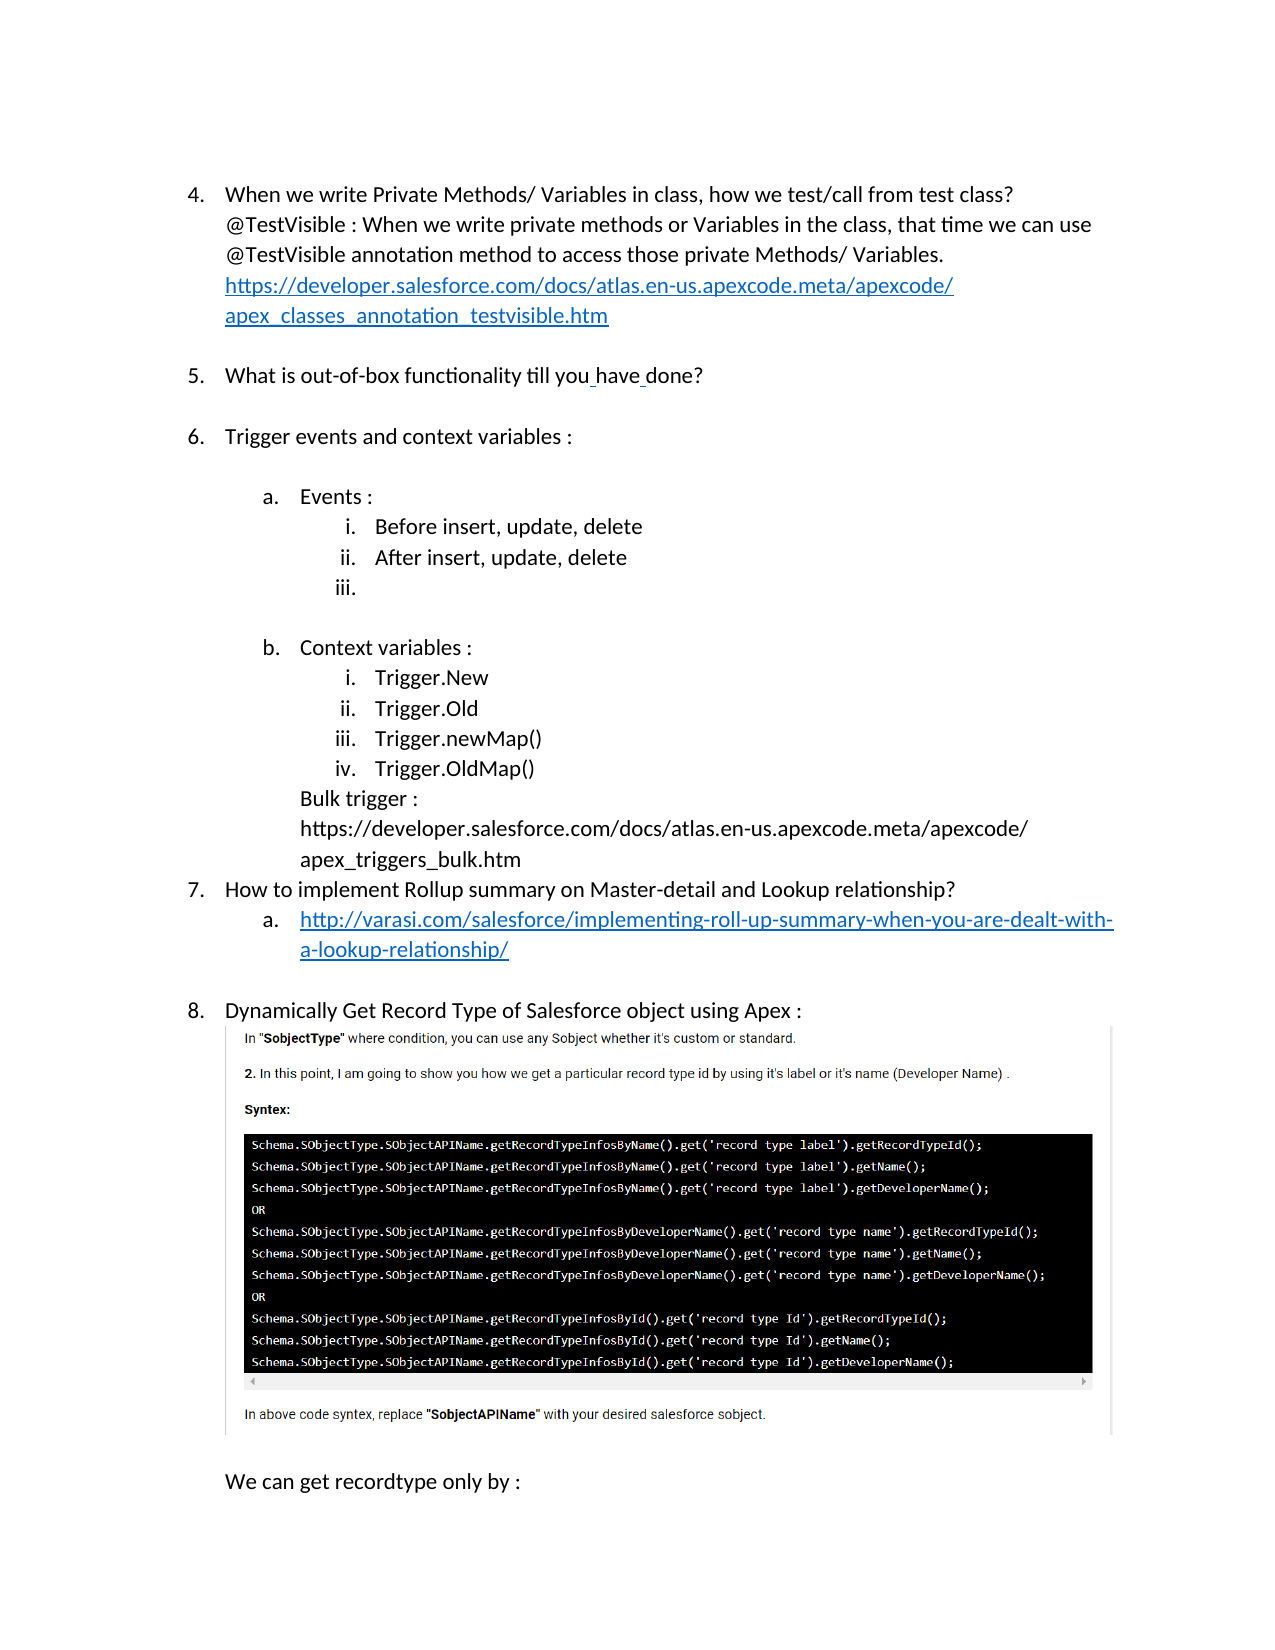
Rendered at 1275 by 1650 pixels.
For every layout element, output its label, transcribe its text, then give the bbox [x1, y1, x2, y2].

list Trigger.New [356, 663, 1125, 692]
list https://developer.salesforce.com/docs/atlas.en-us.apexcode.meta/apexcode/apex_classes_annotation_testvisible.htm [225, 271, 1125, 329]
list We can get recordtype only by : [225, 1467, 1125, 1495]
list Bulk trigger : https://developer.salesforce.com/docs/atlas.en-us.apexcode.meta/apexcode/apex_triggers_bulk.htm [300, 784, 1125, 873]
list @TestVisible : When we write private methods or Variables in the class, that time we can use @TestVisible annotation method to access those private Methods/ Variables. [225, 210, 1125, 269]
list After insert, update, delete [356, 543, 1125, 571]
list Trigger.Old [356, 694, 1125, 722]
list How to implement Rollup summary on Master-detail and Lookup relationship? [187, 875, 1125, 903]
picture [225, 1026, 1113, 1435]
list Trigger.OldMap() [356, 754, 1125, 782]
list Before insert, update, delete [356, 512, 1125, 541]
list Trigger.newMap() [356, 724, 1125, 752]
list Events : [262, 482, 1125, 510]
list Context variables : [262, 633, 1125, 661]
list http://varasi.com/salesforce/implementing-roll-up-summary-when-you-are-dealt-with-a-lookup-relationship/ [262, 905, 1125, 963]
list When we write Private Methods/ Variables in class, how we test/call from test class? [187, 180, 1125, 208]
list Dynamically Get Record Type of Salesforce object using Apex : [187, 996, 1125, 1024]
list Trigger events and context variables : [187, 422, 1125, 450]
list What is out-of-box functionality till you have done? [187, 361, 1125, 389]
